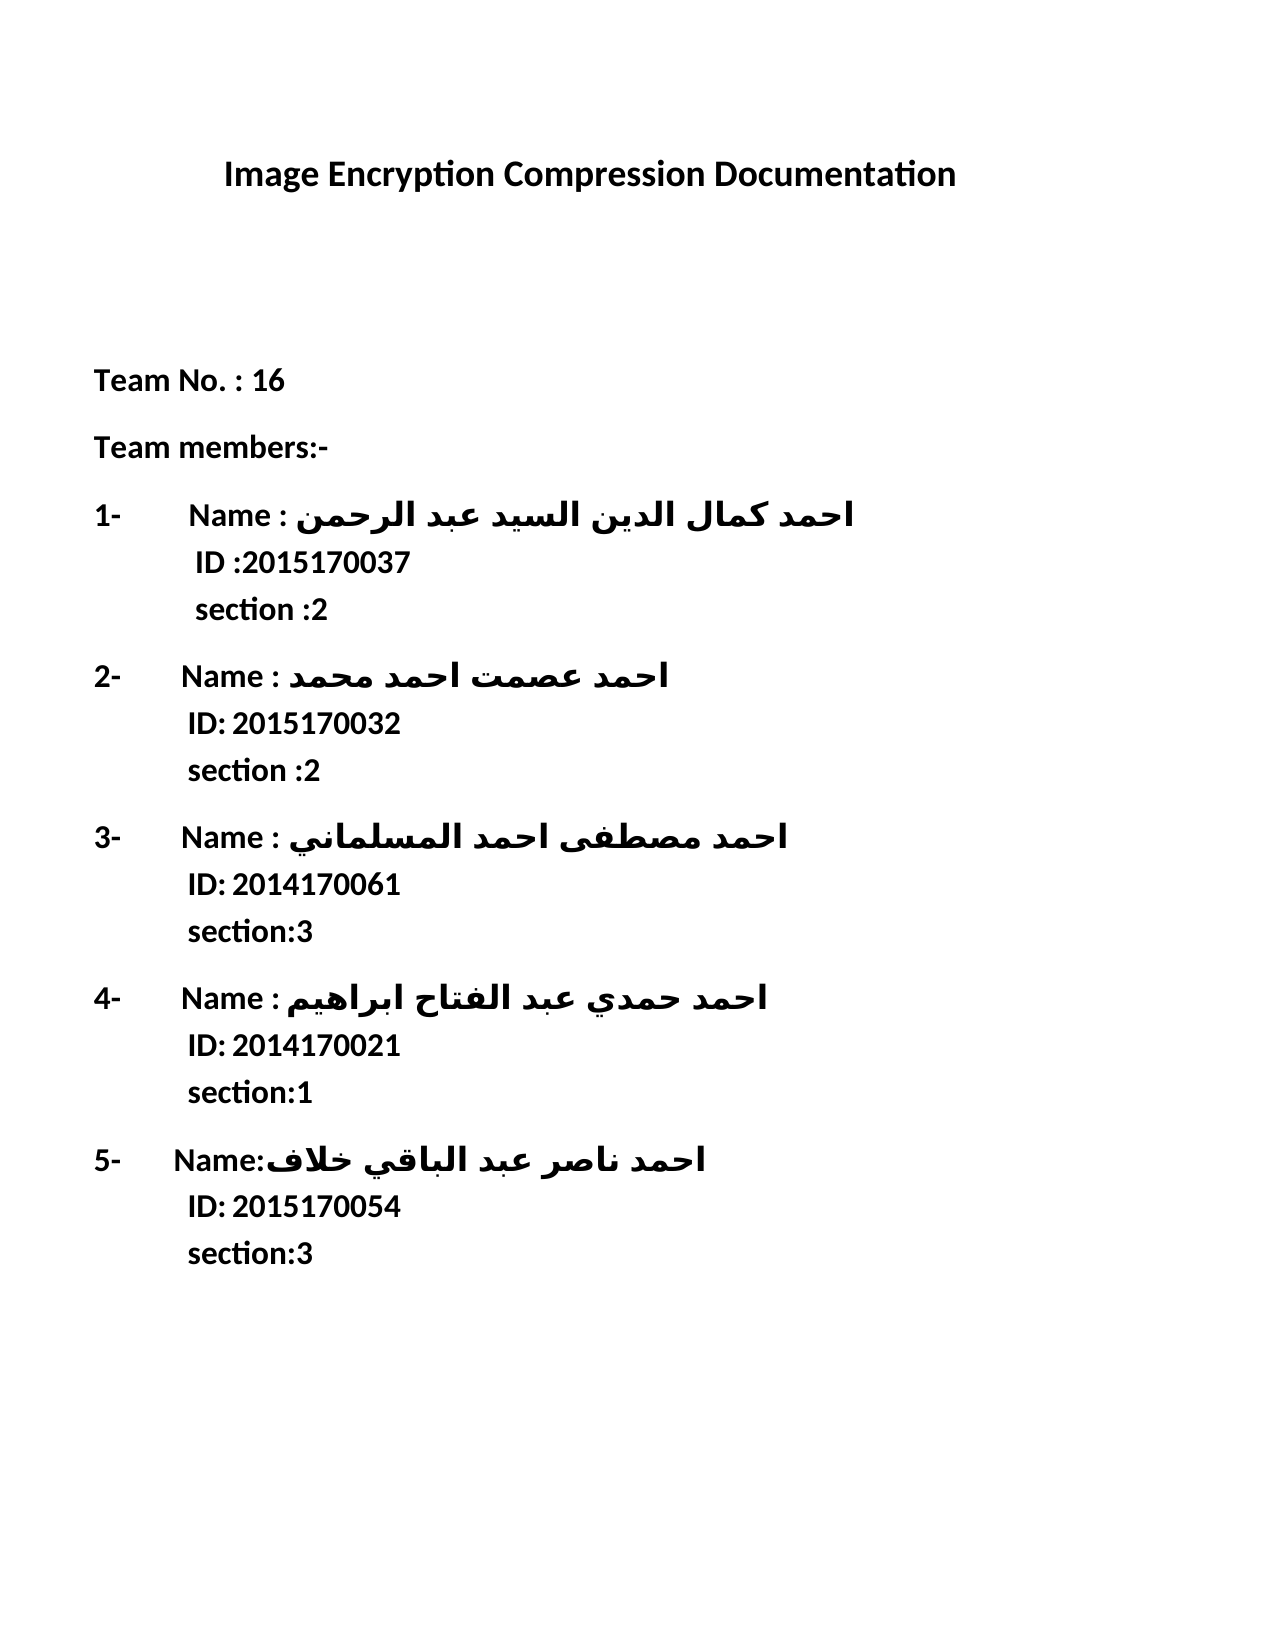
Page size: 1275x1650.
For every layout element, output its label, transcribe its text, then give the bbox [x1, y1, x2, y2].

text Team members:- [94, 426, 1087, 467]
text 1- Name : احمد كمال الدين السيد عبد الرحمن ID :2015170037 section :2 [94, 494, 1087, 628]
text Image Encryption Compression Documentation [94, 150, 1087, 196]
text 4- Name : احمد حمدي عبد الفتاح ابراهيم ID: 2014170021 section:1 [94, 977, 1087, 1112]
text 5- Name:احمد ناصر عبد الباقي خلاف ID: 2015170054 section:3 [94, 1138, 1087, 1273]
text 3- Name : احمد مصطفى احمد المسلماني ID: 2014170061 section:3 [94, 816, 1087, 951]
text 2- Name : احمد عصمت احمد محمد ID: 2015170032 section :2 [94, 655, 1087, 789]
text Team No. : 16 [94, 359, 1087, 399]
